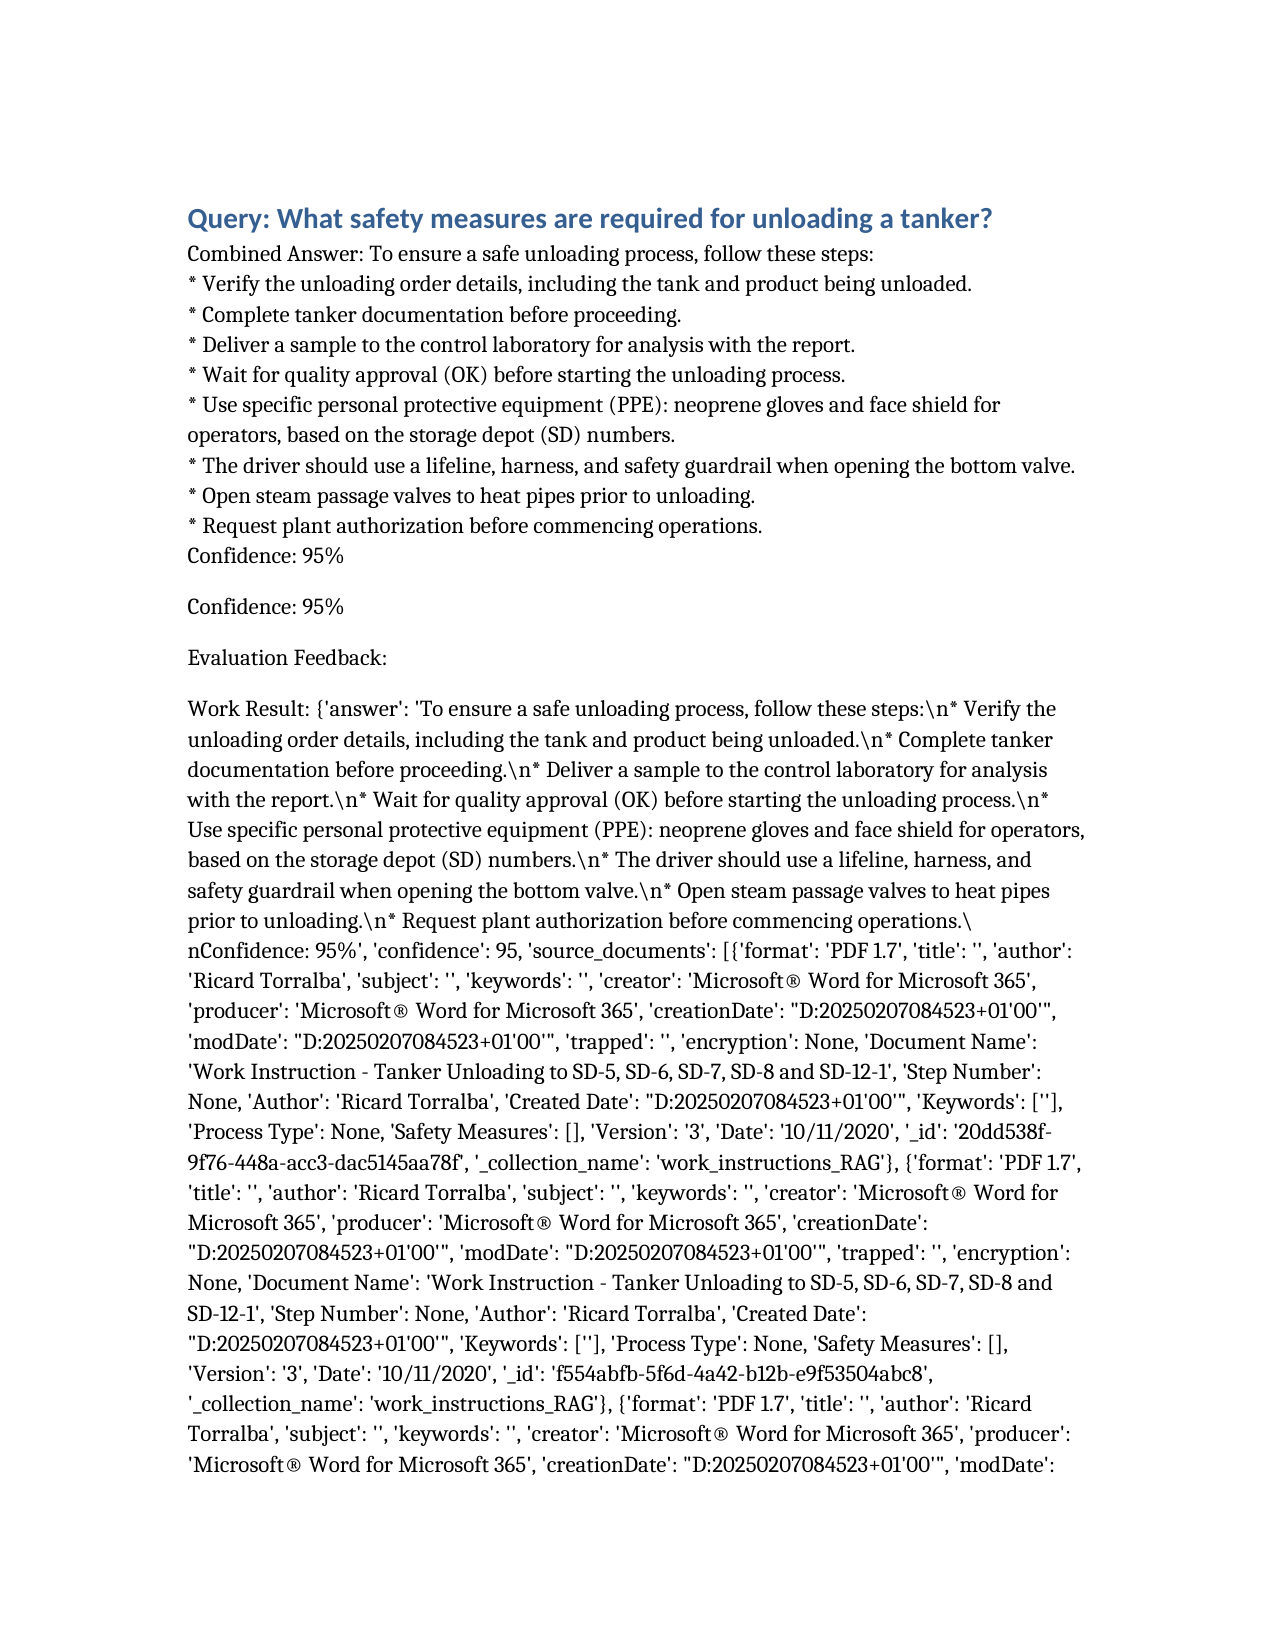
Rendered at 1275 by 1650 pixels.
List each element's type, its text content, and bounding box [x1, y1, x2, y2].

text Confidence: 95% [187, 594, 1087, 620]
text Combined Answer: To ensure a safe unloading process, follow these steps: * Verify the unloading order details, including the tank and product being unloaded. * Complete tanker documentation before proceeding. * Deliver a sample to the control laboratory for analysis with the report. * Wait for quality approval (OK) before starting the unloading process. * Use specific personal protective equipment (PPE): neoprene gloves and face shield for operators, based on the storage depot (SD) numbers. * The driver should use a lifeline, harness, and safety guardrail when opening the bottom valve. * Open steam passage valves to heat pipes prior to unloading. * Request plant authorization before commencing operations. Confidence: 95% [187, 241, 1087, 569]
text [187, 696, 1087, 1478]
subtitle Query: What safety measures are required for unloading a tanker? [187, 200, 1087, 236]
text Evaluation Feedback: [187, 645, 1087, 671]
